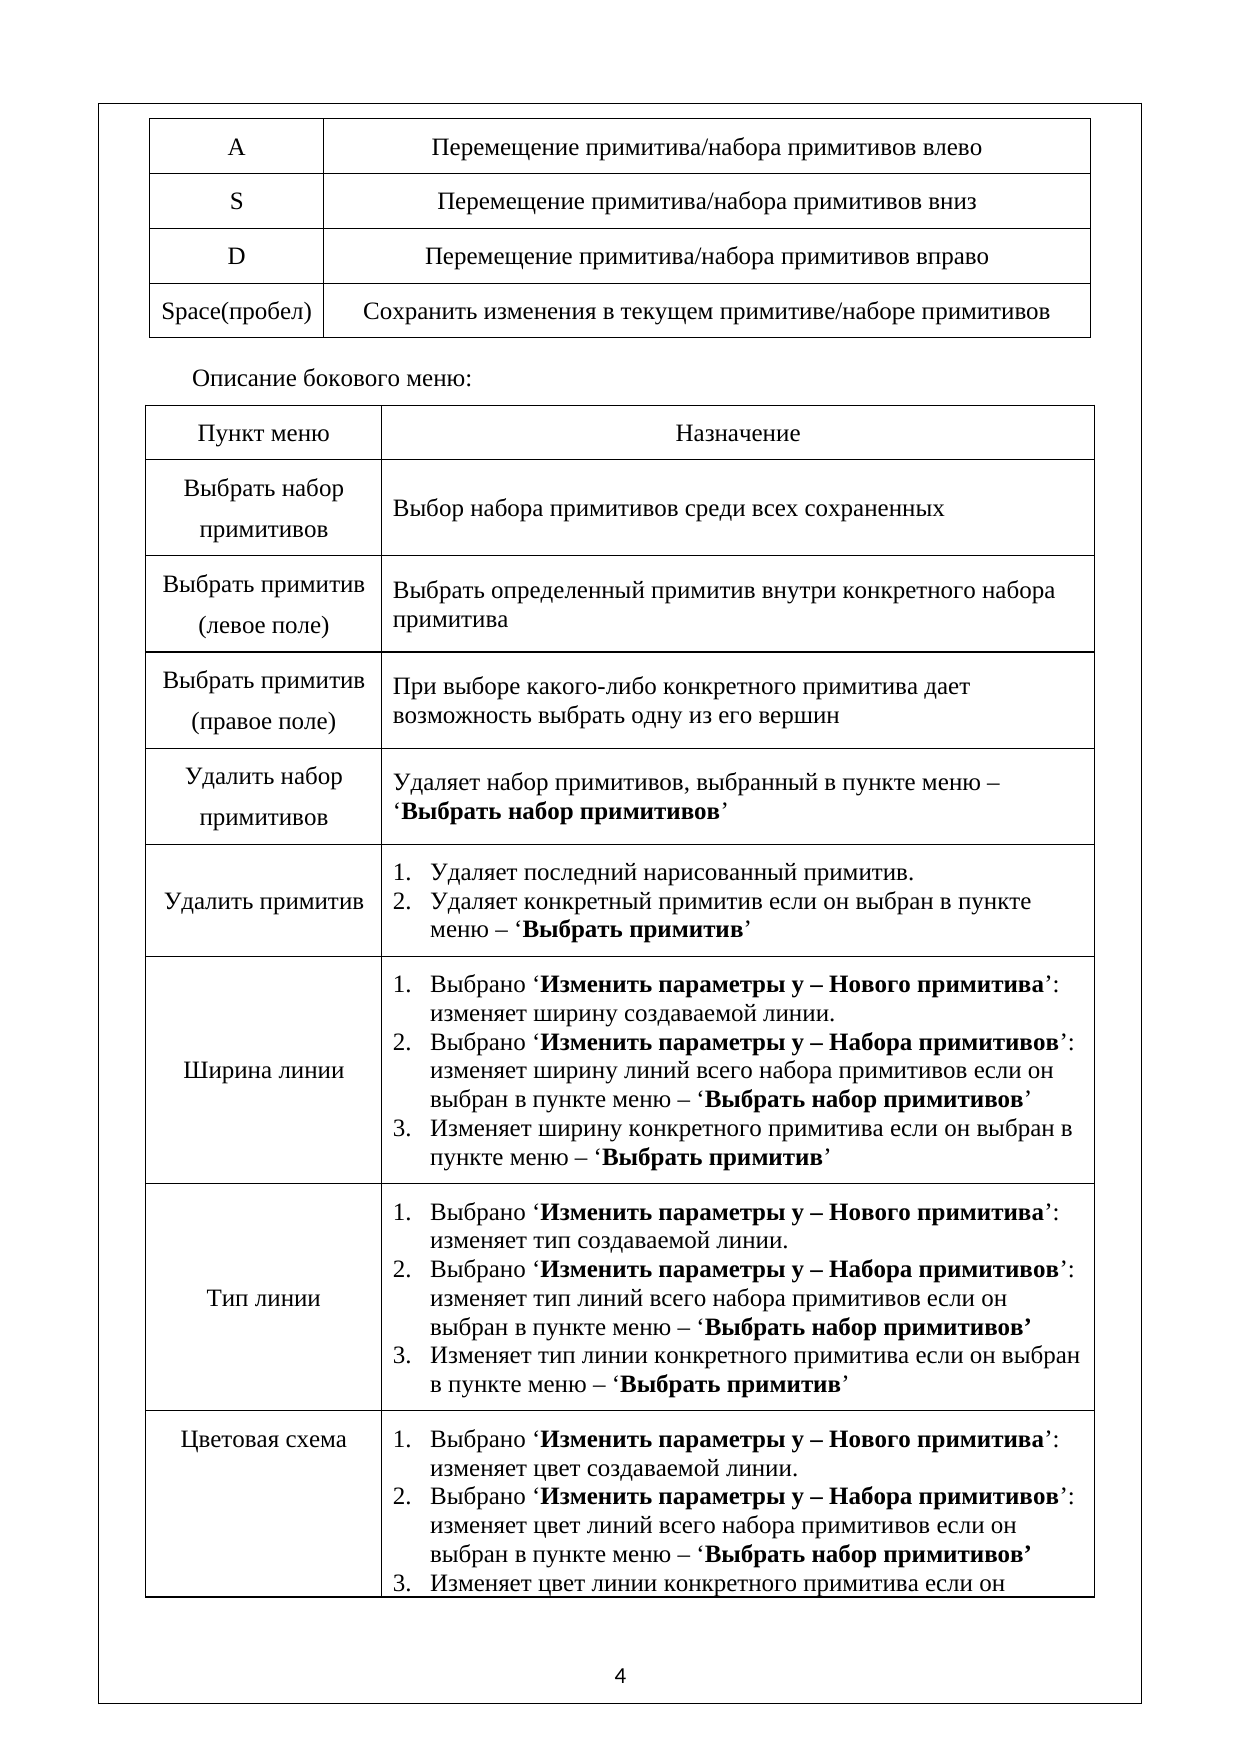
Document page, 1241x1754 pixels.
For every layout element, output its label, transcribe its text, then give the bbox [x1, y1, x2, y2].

text Описание бокового меню: [192, 363, 1122, 392]
table_cell S [150, 174, 323, 228]
table_cell Цветовая схема [146, 1411, 381, 1596]
table_cell Выбор набора примитивов среди всех сохраненных [382, 460, 1094, 555]
table_cell При выборе какого-либо конкретного примитива дает возможность выбрать одну из его вершин [382, 653, 1094, 747]
table_cell Удаляет последний нарисованный примитив. Удаляет конкретный примитив если он выбран в пункте меню – ‘Выбрать примитив’ [382, 845, 1094, 956]
table_cell Выбрать определенный примитив внутри конкретного набора примитива [382, 556, 1094, 651]
table_cell Space(пробел) [150, 284, 323, 337]
table_header Назначение [382, 406, 1094, 459]
table_header Пункт меню [146, 406, 381, 459]
table_cell Выбрано ‘Изменить параметры у – Нового примитива’: изменяет тип создаваемой линии. Выбрано ‘Изменить параметры у – Набора примитивов’: изменяет тип линий всего набора примитивов если он выбран в пункте меню – ‘Выбрать набор примитивов’ Изменяет тип линии конкретного примитива если он выбран в пункте меню – ‘Выбрать примитив’ [382, 1184, 1094, 1410]
table_cell Тип линии [146, 1184, 381, 1410]
table_cell Удаляет набор примитивов, выбранный в пункте меню – ‘Выбрать набор примитивов’ [382, 749, 1094, 843]
table_cell Выбрать набор примитивов [146, 460, 381, 555]
table_cell Выбрать примитив (правое поле) [146, 653, 381, 747]
table_cell Удалить примитив [146, 845, 381, 956]
table_cell Выбрано ‘Изменить параметры у – Нового примитива’: изменяет ширину создаваемой линии. Выбрано ‘Изменить параметры у – Набора примитивов’: изменяет ширину линий всего набора примитивов если он выбран в пункте меню – ‘Выбрать набор примитивов’ Изменяет ширину конкретного примитива если он выбран в пункте меню – ‘Выбрать примитив’ [382, 957, 1094, 1183]
table_cell Сохранить изменения в текущем примитиве/наборе примитивов [324, 284, 1090, 337]
table_cell D [150, 229, 323, 282]
table_cell Ширина линии [146, 957, 381, 1183]
table_cell A [150, 119, 323, 173]
table_cell Перемещение примитива/набора примитивов вниз [324, 174, 1090, 228]
table_cell Перемещение примитива/набора примитивов вправо [324, 229, 1090, 282]
table_cell Перемещение примитива/набора примитивов влево [324, 119, 1090, 173]
table_cell Удалить набор примитивов [146, 749, 381, 843]
table_cell Выбрать примитив (левое поле) [146, 556, 381, 651]
